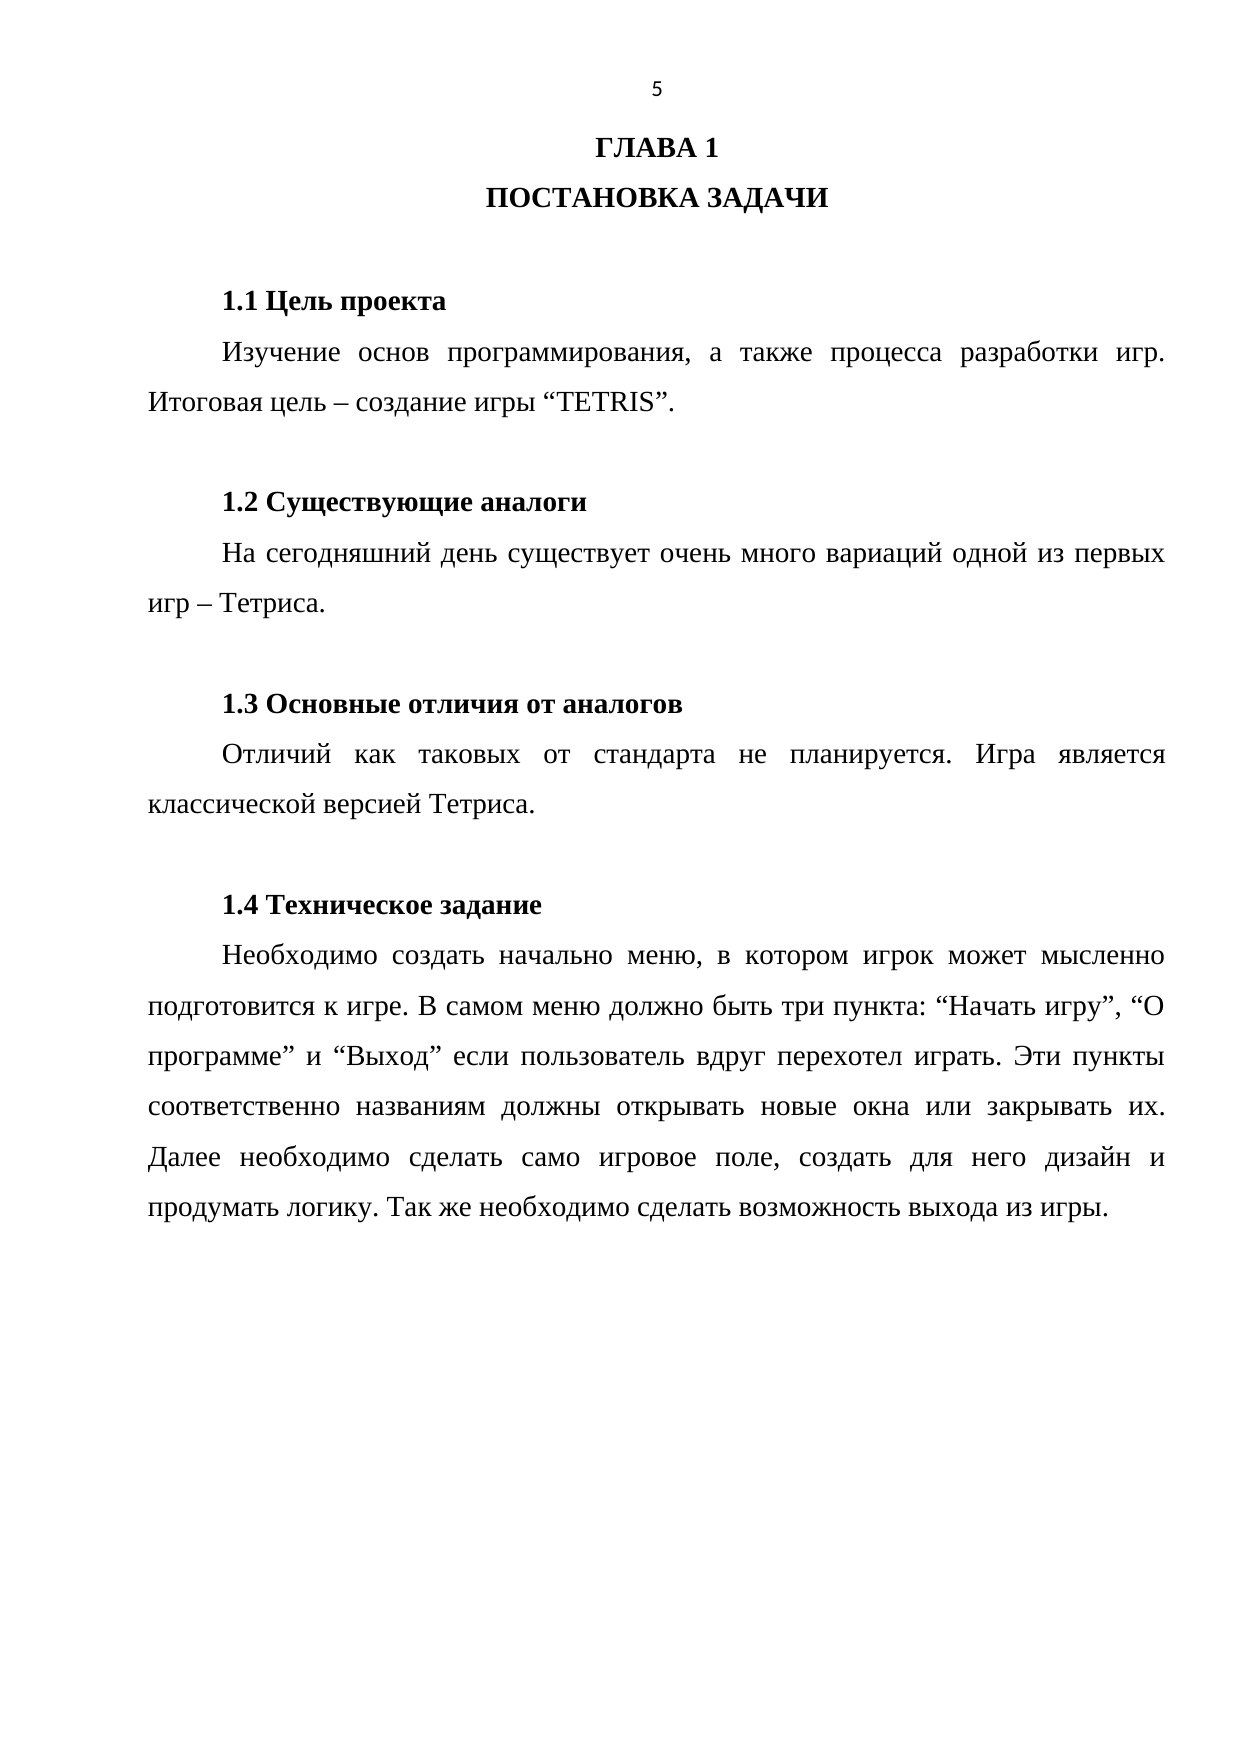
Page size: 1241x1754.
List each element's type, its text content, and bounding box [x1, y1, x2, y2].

text Изучение основ программирования, а также процесса разработки игр. Итоговая цель – создание игры “TETRIS”. [148, 334, 1166, 417]
text Необходимо создать начально меню, в котором игрок может мысленно подготовится к игре. В самом меню должно быть три пункта: “Начать игру”, “О программе” и “Выход” если пользователь вдруг перехотел играть. Эти пункты соответственно названиям должны открывать новые окна или закрывать их. Далее необходимо сделать само игровое поле, создать для него дизайн и продумать логику. Так же необходимо сделать возможность выхода из игры. [148, 937, 1166, 1222]
text 1.1 Цель проекта [148, 283, 1166, 317]
text На сегодняшний день существует очень много вариаций одной из первых игр – Тетриса. [148, 535, 1166, 619]
text 1.3 Основные отличия от аналогов [148, 686, 1166, 719]
subtitle 1.4 Техническое задание [148, 887, 1166, 921]
text Отличий как таковых от стандарта не планируется. Игра является классической версией Тетриса. [148, 736, 1166, 820]
text ГЛАВА 1 ПОСТАНОВКА ЗАДАЧИ [148, 130, 1166, 214]
text 1.2 Существующие аналоги [148, 484, 1166, 518]
